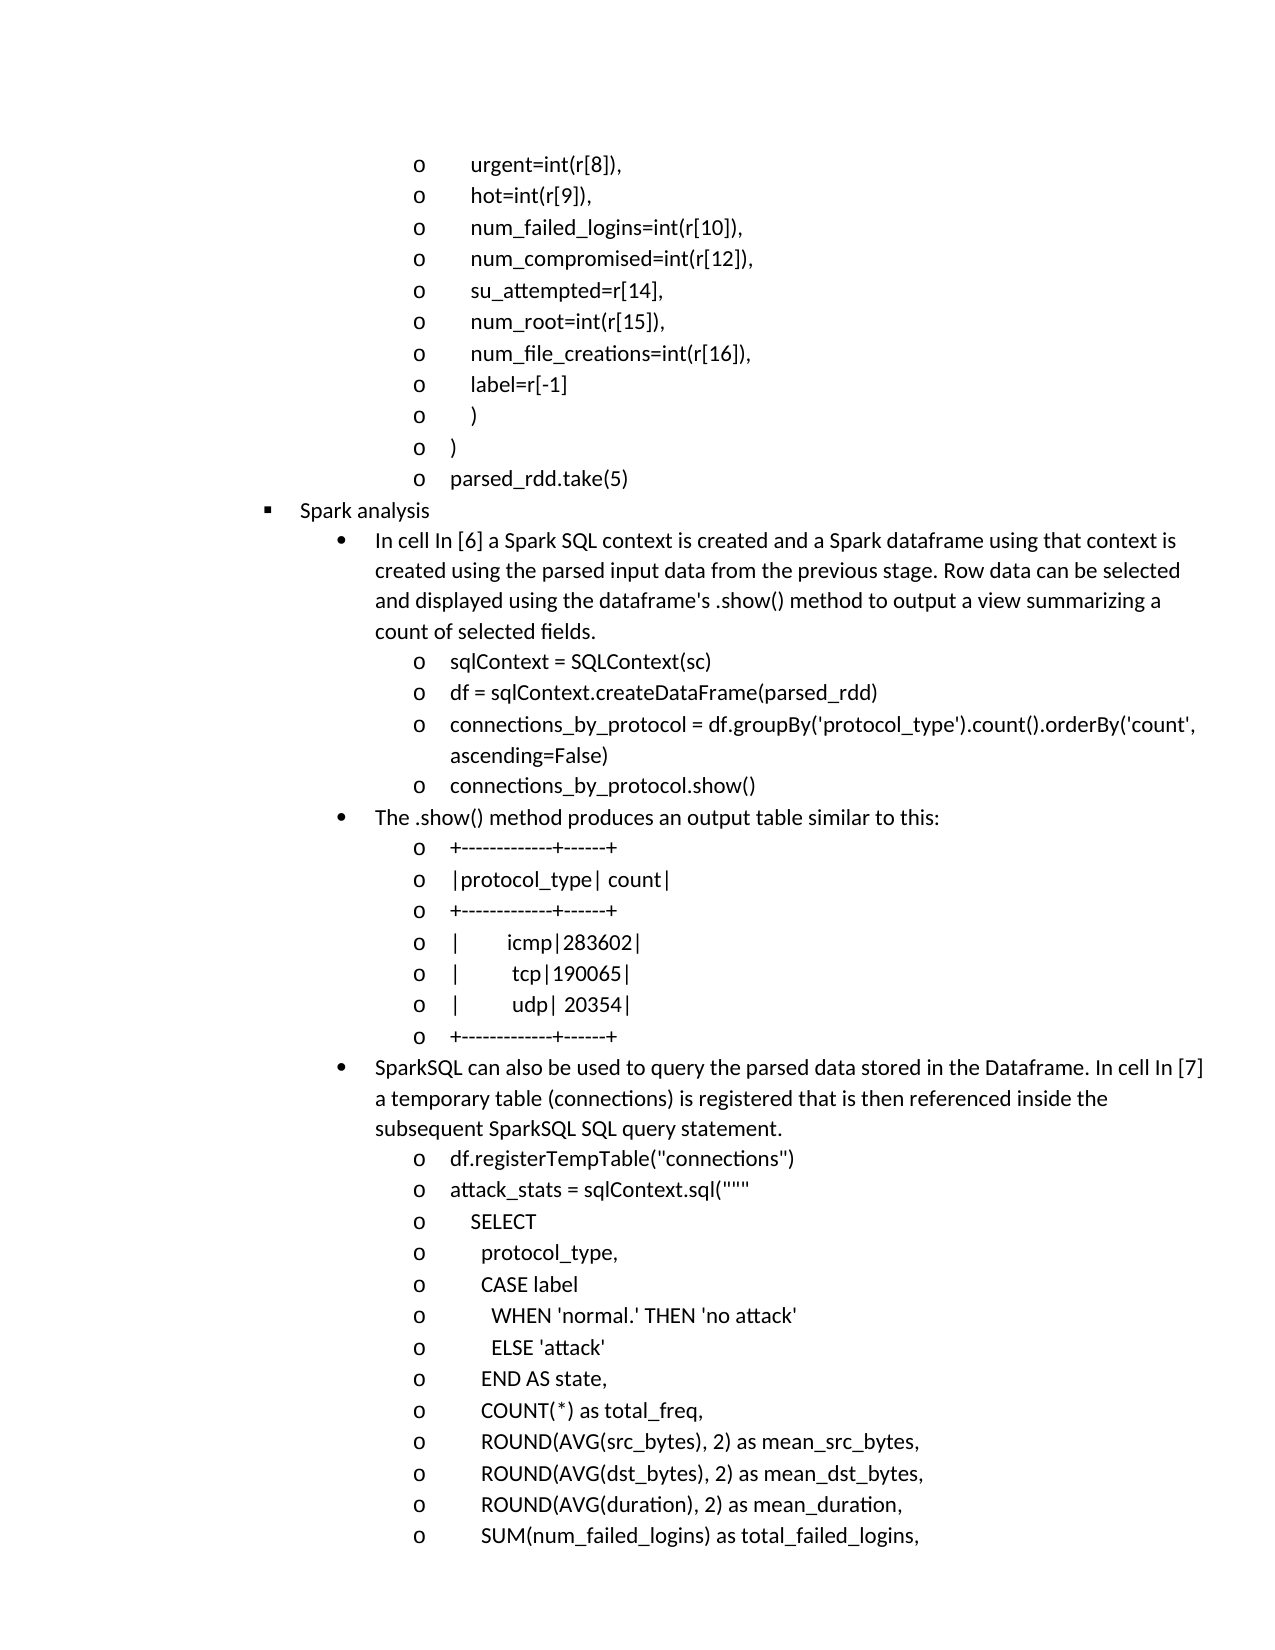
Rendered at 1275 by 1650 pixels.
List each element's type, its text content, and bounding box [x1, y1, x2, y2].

list df.registerTempTable("connections") [412, 1144, 1209, 1173]
list ROUND(AVG(dst_bytes), 2) as mean_dst_bytes, [412, 1459, 1209, 1488]
list SUM(num_failed_logins) as total_failed_logins, [412, 1522, 1209, 1551]
list ELSE 'attack' [412, 1333, 1209, 1362]
list attack_stats = sqlContext.sql(""" [412, 1176, 1209, 1205]
list CASE label [412, 1270, 1209, 1299]
list connections_by_protocol.show() [412, 772, 1209, 801]
list su_attempted=r[14], [412, 276, 1209, 305]
list connections_by_protocol = df.groupBy('protocol_type').count().orderBy('count', ascending=False) [412, 710, 1209, 769]
list | tcp|190065| [412, 959, 1209, 988]
list |protocol_type| count| [412, 865, 1209, 894]
list The .show() method produces an output table similar to this: [337, 803, 1209, 831]
list ) [412, 433, 1209, 462]
list COUNT(*) as total_freq, [412, 1396, 1209, 1425]
list num_root=int(r[15]), [412, 307, 1209, 336]
list num_failed_logins=int(r[10]), [412, 213, 1209, 242]
list +-------------+------+ [412, 833, 1209, 862]
list +-------------+------+ [412, 896, 1209, 925]
list END AS state, [412, 1364, 1209, 1393]
list num_compromised=int(r[12]), [412, 244, 1209, 273]
list | icmp|283602| [412, 928, 1209, 957]
list WHEN 'normal.' THEN 'no attack' [412, 1301, 1209, 1331]
list ROUND(AVG(duration), 2) as mean_duration, [412, 1490, 1209, 1519]
list ROUND(AVG(src_bytes), 2) as mean_src_bytes, [412, 1427, 1209, 1456]
list +-------------+------+ [412, 1022, 1209, 1051]
list label=r[-1] [412, 370, 1209, 399]
list ) [412, 402, 1209, 431]
list num_file_creations=int(r[16]), [412, 339, 1209, 368]
list | udp| 20354| [412, 991, 1209, 1020]
list df = sqlContext.createDataFrame(parsed_rdd) [412, 678, 1209, 708]
list SELECT [412, 1207, 1209, 1236]
list SparkSQL can also be used to query the parsed data stored in the Dataframe. In cell In [7] a temporary table (connections) is registered that is then referenced inside the subsequent SparkSQL SQL query statement. [337, 1053, 1209, 1142]
list urgent=int(r[8]), [412, 150, 1209, 179]
list parsed_rdd.take(5) [412, 464, 1209, 494]
list sqlContext = SQLContext(sc) [412, 647, 1209, 676]
list hot=int(r[9]), [412, 181, 1209, 211]
list In cell In [6] a Spark SQL context is created and a Spark dataframe using that context is created using the parsed input data from the previous stage. Row data can be selected and displayed using the dataframe's .show() method to output a view summarizing a count of selected fields. [337, 526, 1209, 645]
list Spark analysis [262, 496, 1209, 524]
list protocol_type, [412, 1238, 1209, 1268]
